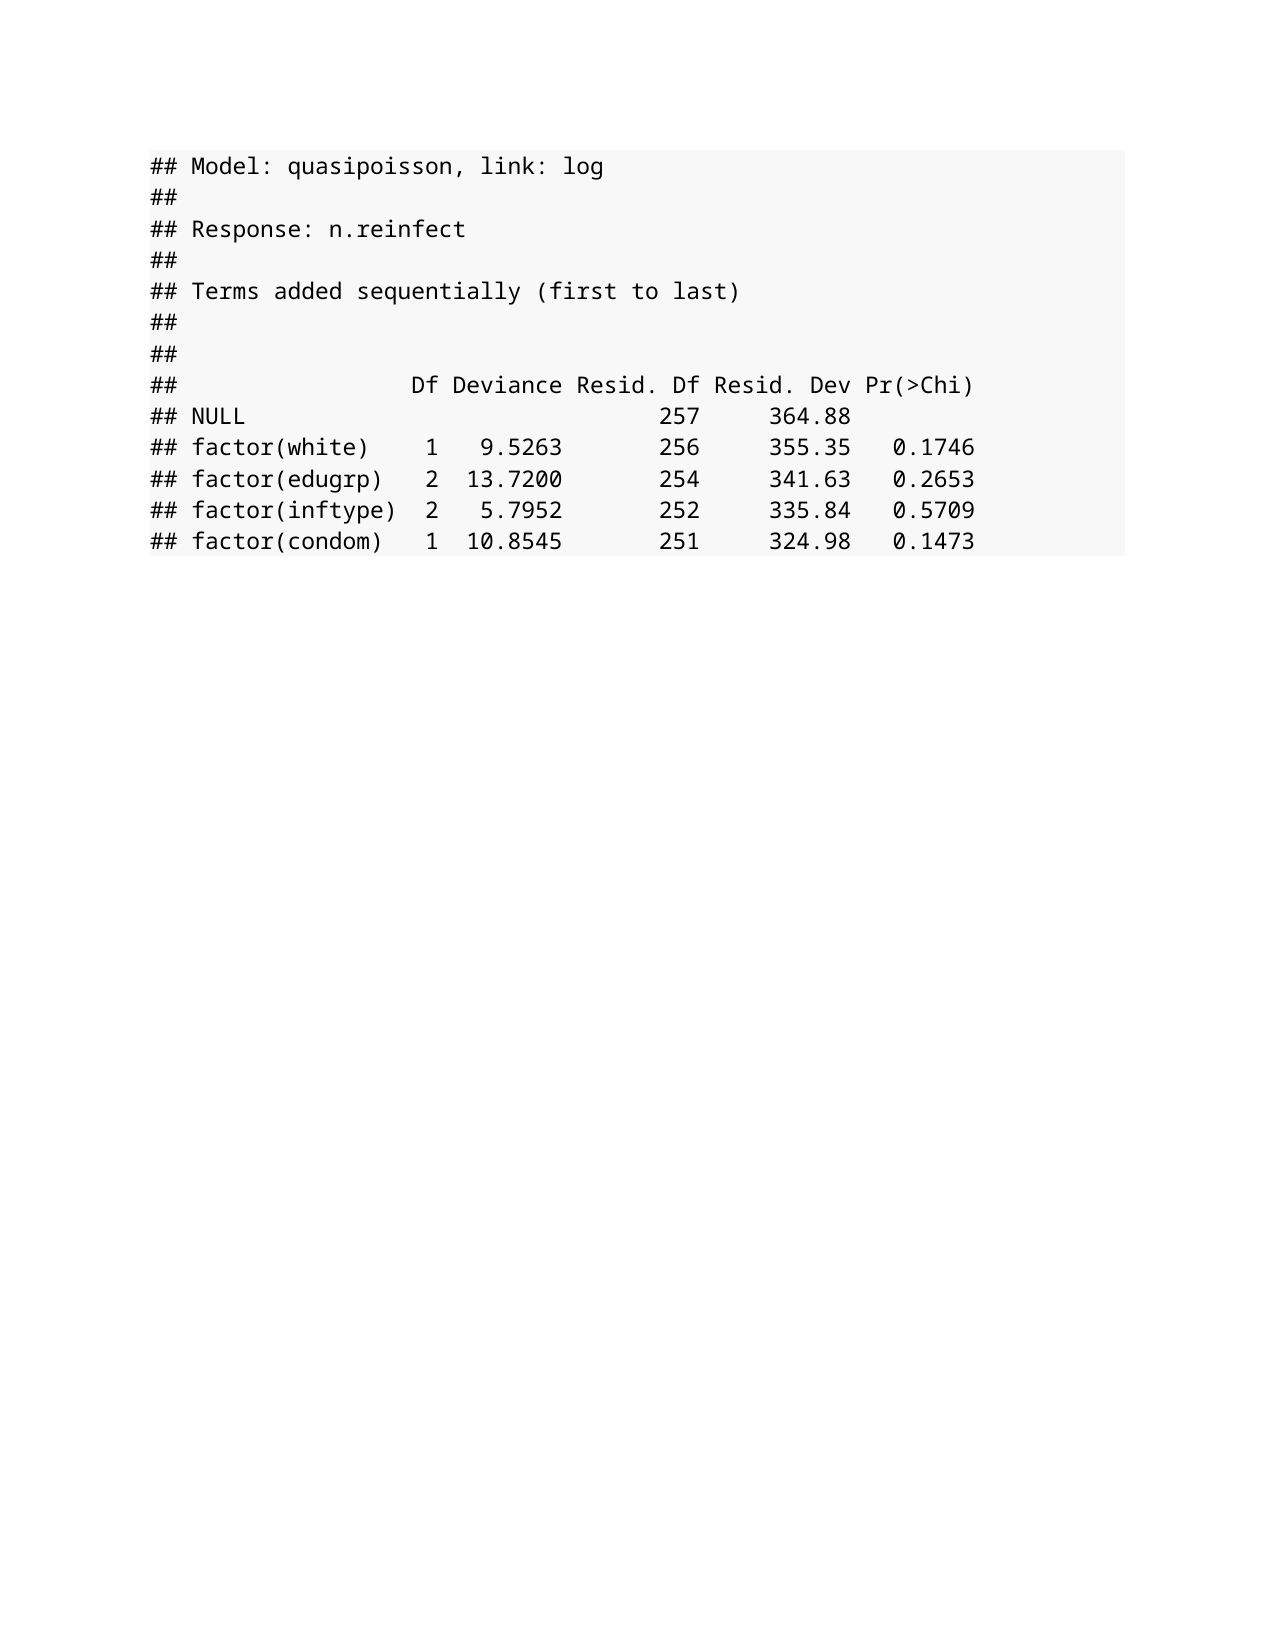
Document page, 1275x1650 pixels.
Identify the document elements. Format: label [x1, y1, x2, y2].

text [150, 150, 1125, 556]
